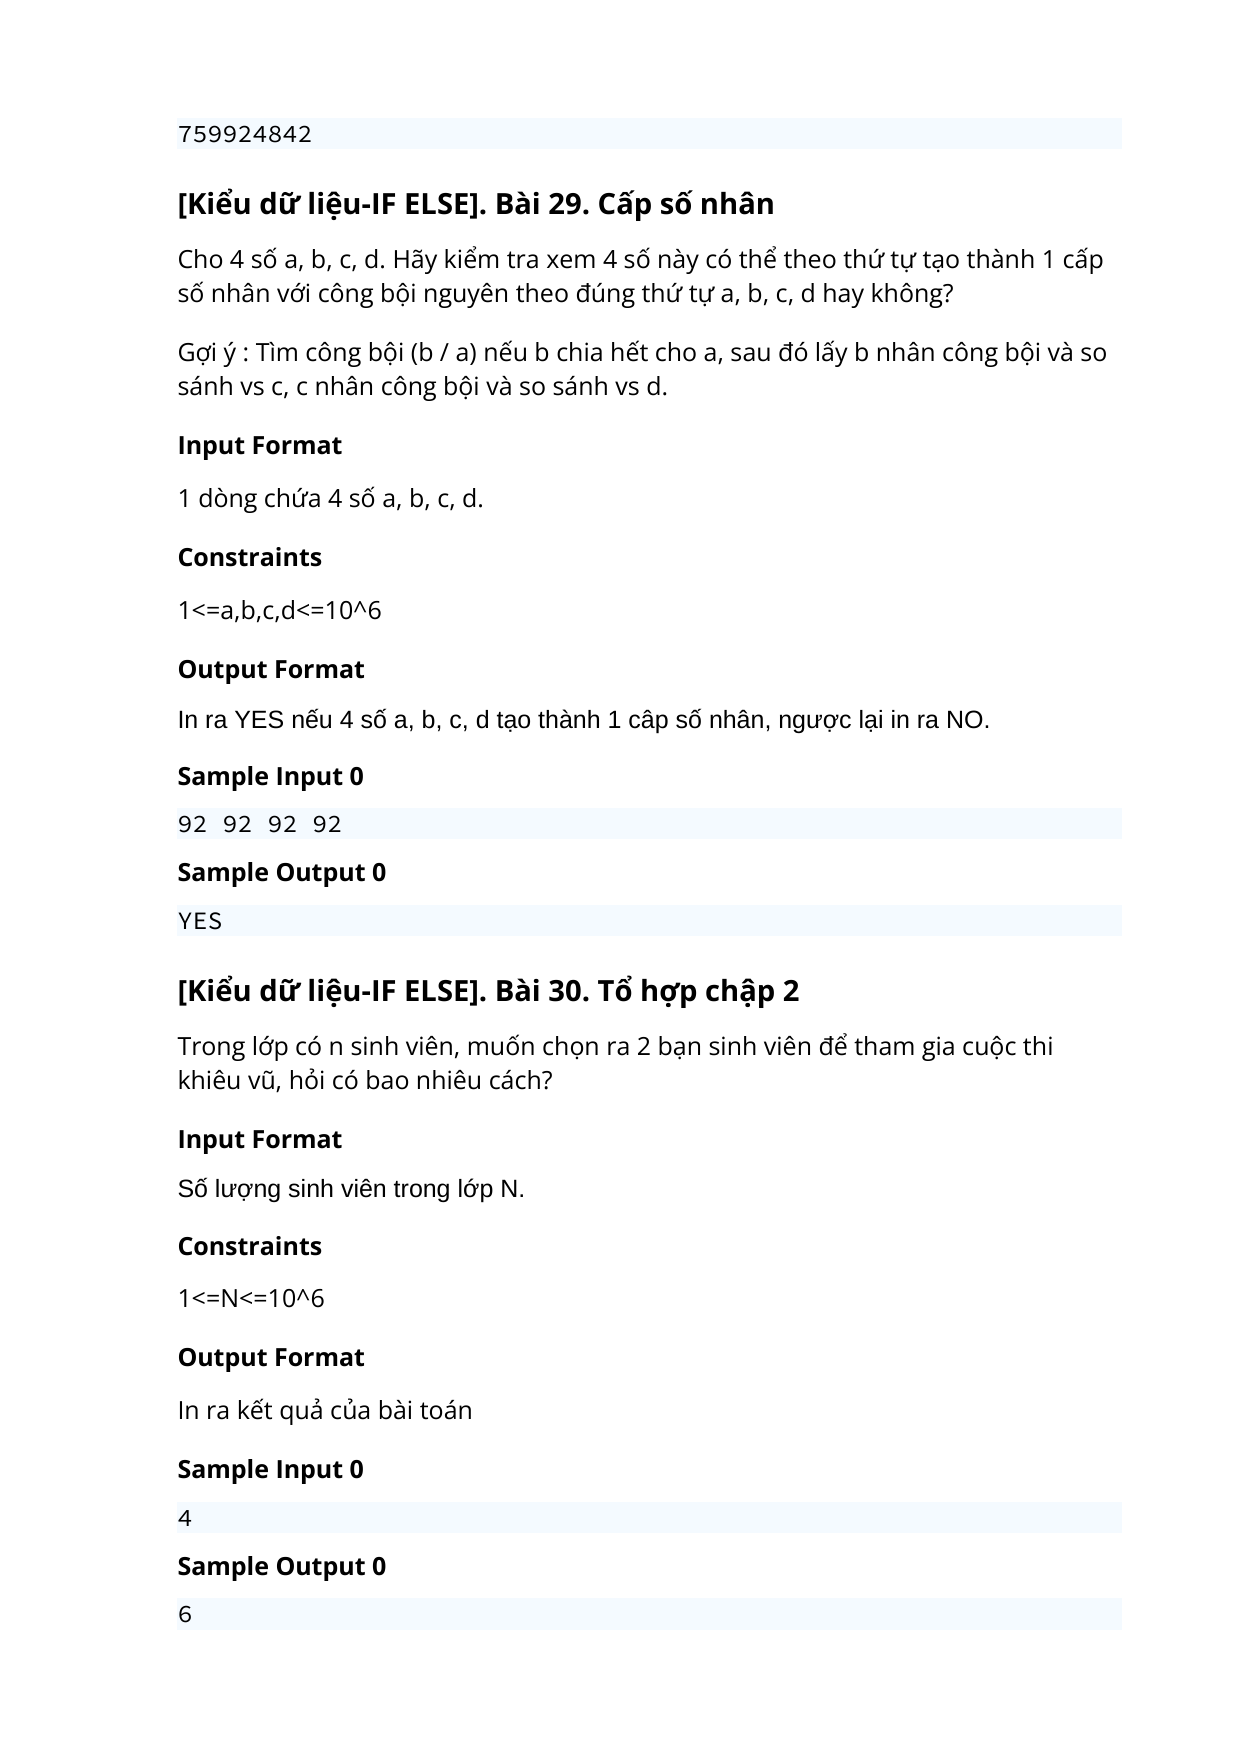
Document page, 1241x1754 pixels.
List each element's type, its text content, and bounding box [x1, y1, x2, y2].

text Input Format [177, 428, 1122, 462]
text Sample Input 0 [177, 1452, 1122, 1486]
text 92 92 92 92 [177, 808, 1122, 839]
text Output Format [177, 1340, 1122, 1374]
text Input Format [177, 1122, 1122, 1156]
text Cho 4 số a, b, c, d. Hãy kiểm tra xem 4 số này có thể theo thứ tự tạo thành 1 cấp số nhân với công bội nguyên theo đúng thứ tự a, b, c, d hay không? [177, 242, 1122, 310]
text Trong lớp có n sinh viên, muốn chọn ra 2 bạn sinh viên để tham gia cuộc thi khiêu vũ, hỏi có bao nhiêu cách? [177, 1028, 1122, 1097]
text Gợi ý : Tìm công bội (b / a) nếu b chia hết cho a, sau đó lấy b nhân công bội và so sánh vs c, c nhân công bội và so sánh vs d. [177, 335, 1122, 403]
text 1<=N<=10^6 [177, 1281, 1122, 1315]
text 1<=a,b,c,d<=10^6 [177, 593, 1122, 627]
text 6 [177, 1598, 1122, 1630]
text [Kiểu dữ liệu-IF ELSE]. Bài 30. Tổ hợp chập 2 [177, 970, 1122, 1010]
text Output Format [177, 652, 1122, 686]
text [Kiểu dữ liệu-IF ELSE]. Bài 29. Cấp số nhân [177, 183, 1122, 223]
text Sample Input 0 [177, 758, 1122, 792]
text Constraints [177, 1228, 1122, 1262]
text Constraints [177, 540, 1122, 574]
text Sample Output 0 [177, 855, 1122, 889]
text YES [177, 905, 1122, 936]
text 759924842 [177, 118, 1122, 149]
text In ra kết quả của bài toán [177, 1393, 1122, 1427]
text Sample Output 0 [177, 1549, 1122, 1583]
text 1 dòng chứa 4 số a, b, c, d. [177, 481, 1122, 515]
text 4 [177, 1502, 1122, 1533]
